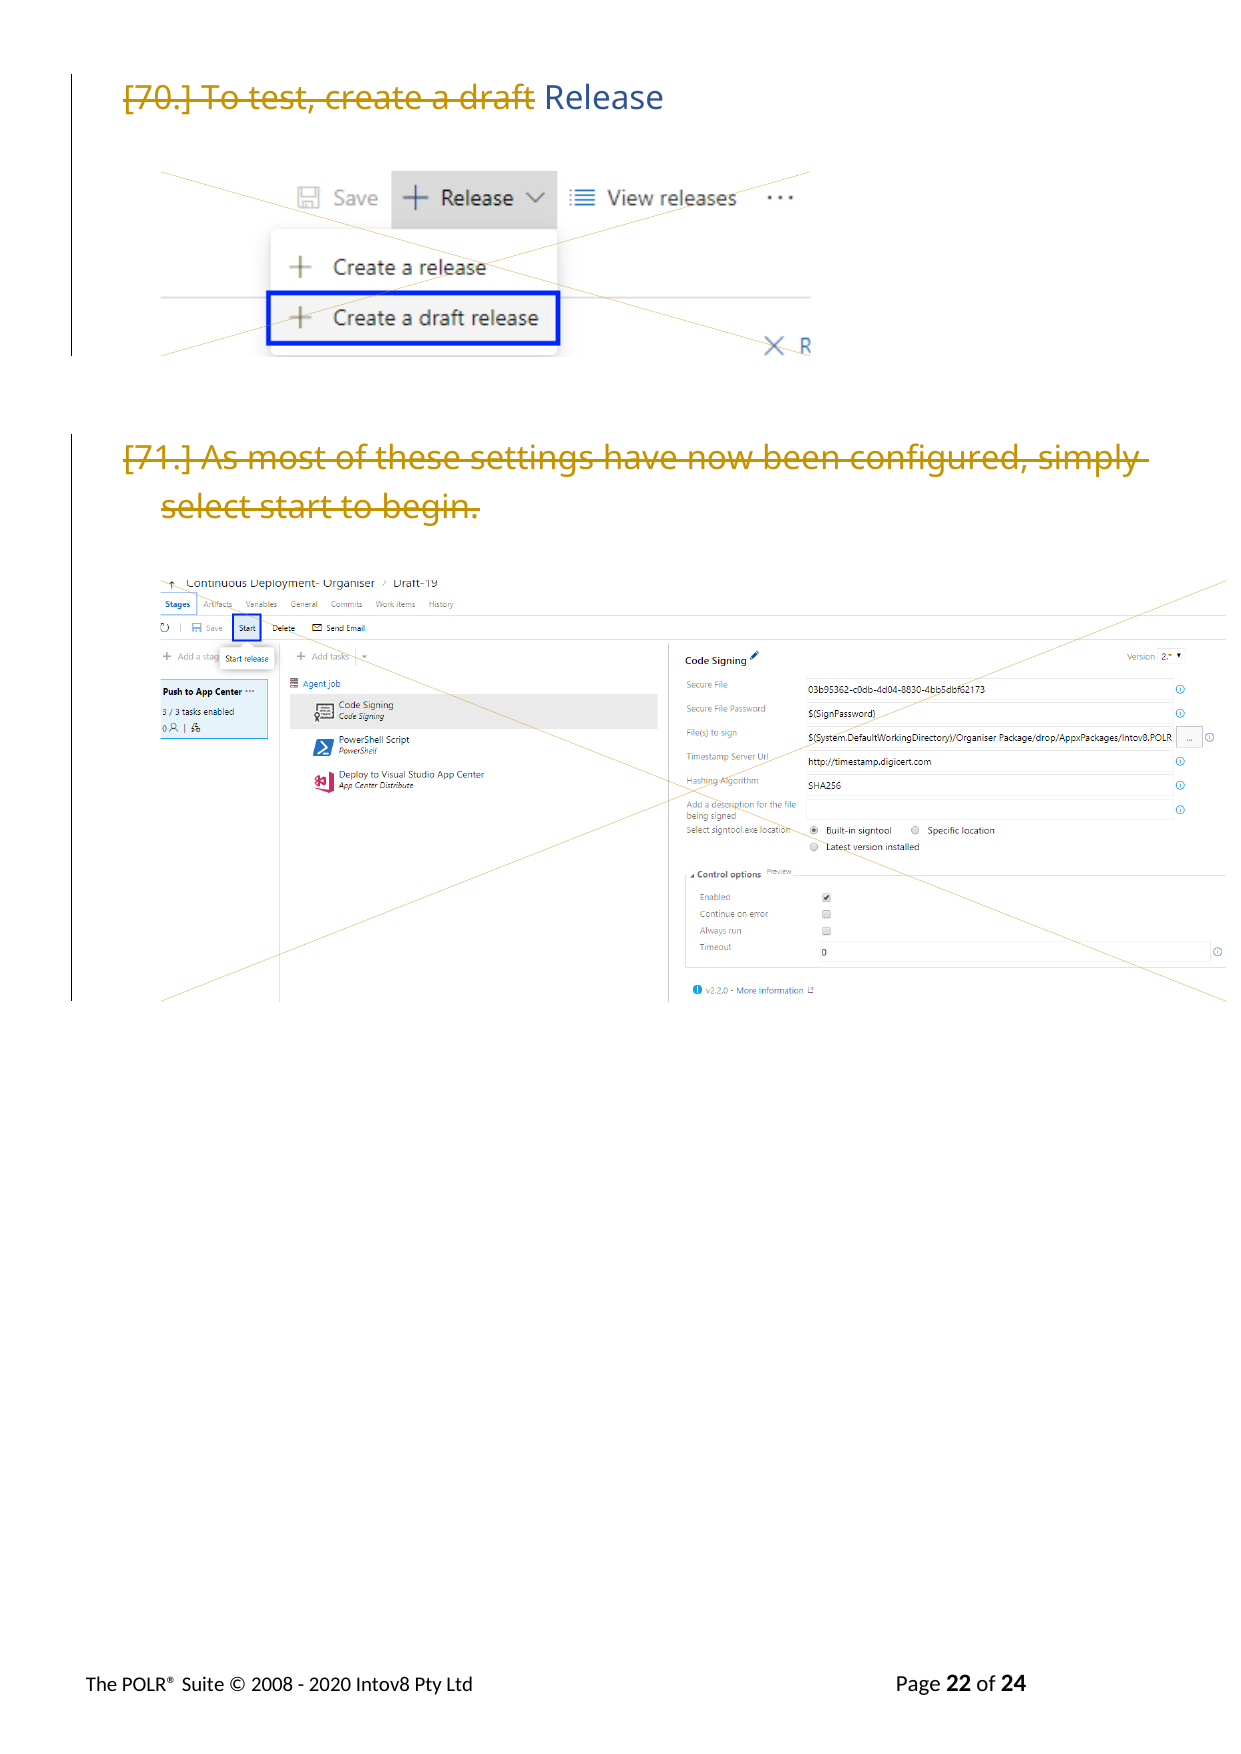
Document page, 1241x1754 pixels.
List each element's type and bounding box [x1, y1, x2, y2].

picture [162, 792, 1225, 1002]
picture [162, 171, 809, 263]
picture [160, 172, 481, 355]
picture [697, 581, 1227, 1001]
picture [162, 265, 809, 357]
picture [160, 581, 690, 1001]
picture [490, 172, 811, 355]
picture [163, 580, 1224, 790]
